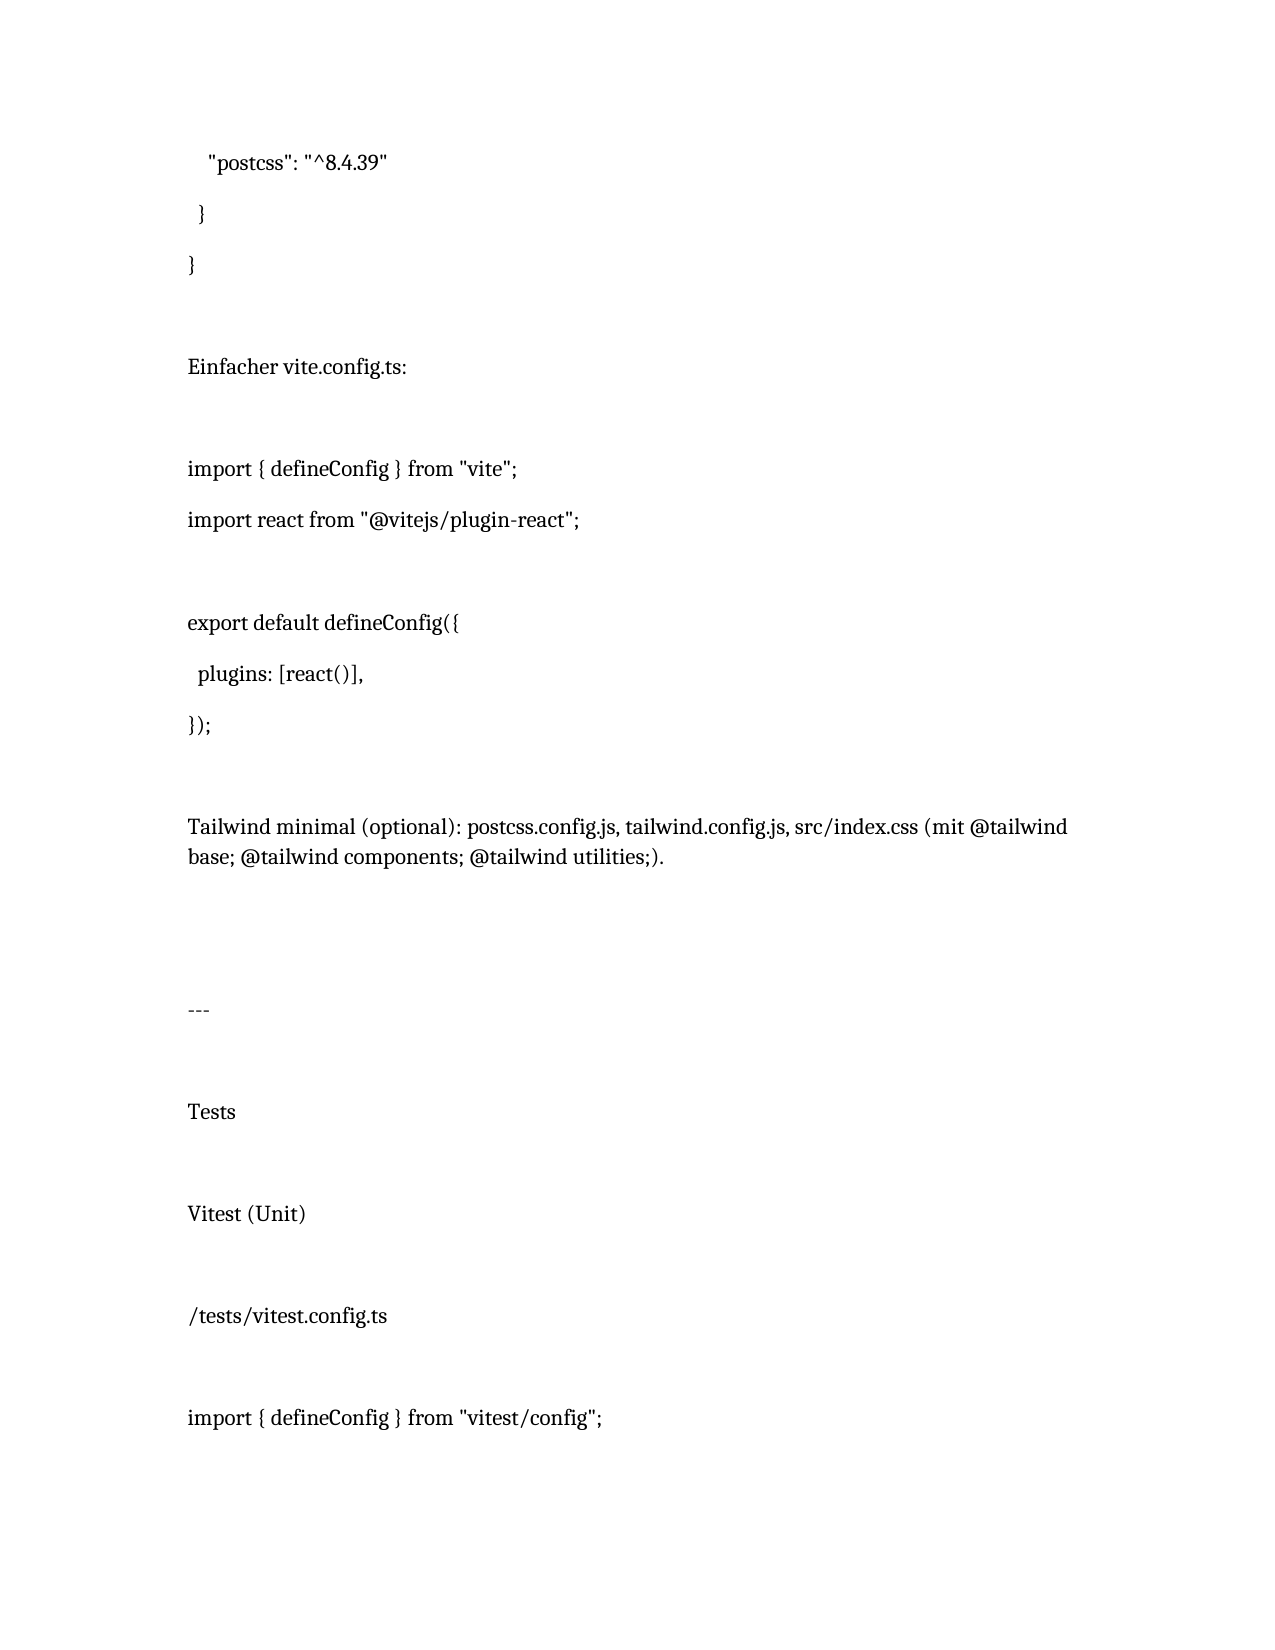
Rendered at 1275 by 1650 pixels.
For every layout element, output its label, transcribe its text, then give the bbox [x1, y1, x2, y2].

text import react from "@vitejs/plugin-react"; [187, 507, 1087, 534]
text import { defineConfig } from "vite"; [187, 456, 1087, 483]
text "postcss": "^8.4.39" [187, 150, 1087, 176]
text Tailwind minimal (optional): postcss.config.js, tailwind.config.js, src/index.css (mit @tailwind base; @tailwind components; @tailwind utilities;). [187, 813, 1087, 870]
text }); [187, 711, 1087, 738]
text Einfacher vite.config.ts: [187, 354, 1087, 381]
text /tests/vitest.config.ts [187, 1303, 1087, 1329]
text export default defineConfig({ [187, 609, 1087, 636]
text Vitest (Unit) [187, 1201, 1087, 1227]
text --- [187, 997, 1087, 1023]
text plugins: [react()], [187, 660, 1087, 687]
text } [187, 201, 1087, 227]
text import { defineConfig } from "vitest/config"; [187, 1405, 1087, 1432]
text Tests [187, 1099, 1087, 1125]
text } [187, 252, 1087, 278]
